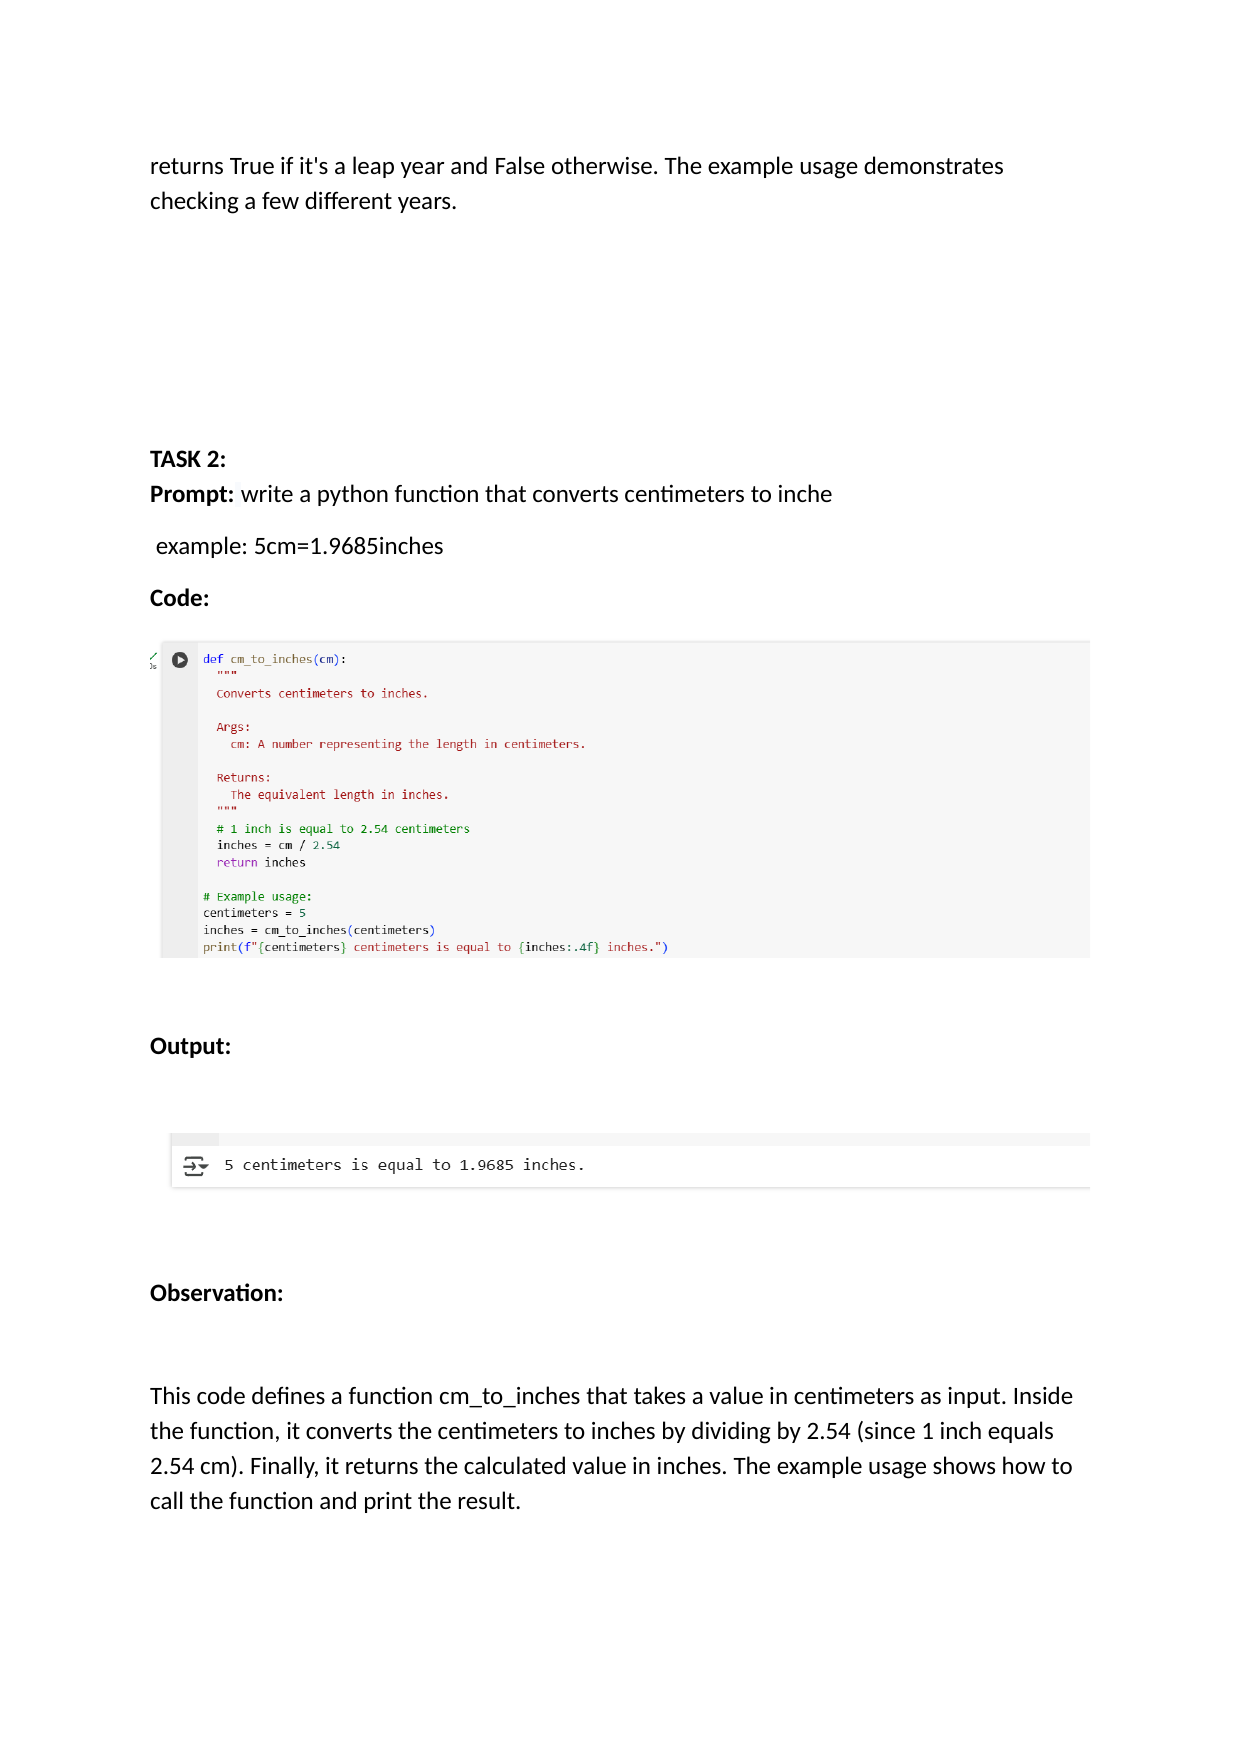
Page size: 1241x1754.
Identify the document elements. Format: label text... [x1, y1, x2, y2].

text This code defines a function cm_to_inches that takes a value in centimeters as input. Inside the function, it converts the centimeters to inches by dividing by 2.54 (since 1 inch equals 2.54 cm). Finally, it returns the calculated value in inches. The example usage shows how to call the function and print the result. [150, 1380, 1090, 1516]
text example: 5cm=1.9685inches [150, 530, 1090, 561]
text Code: [150, 582, 1090, 612]
text Observation: [150, 1277, 1090, 1307]
picture [150, 633, 1091, 958]
text Output: [150, 1030, 1090, 1061]
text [150, 150, 1090, 216]
picture [150, 1133, 1091, 1204]
text TASK 2: Prompt: write a python function that converts centimeters to inche [150, 443, 1090, 509]
